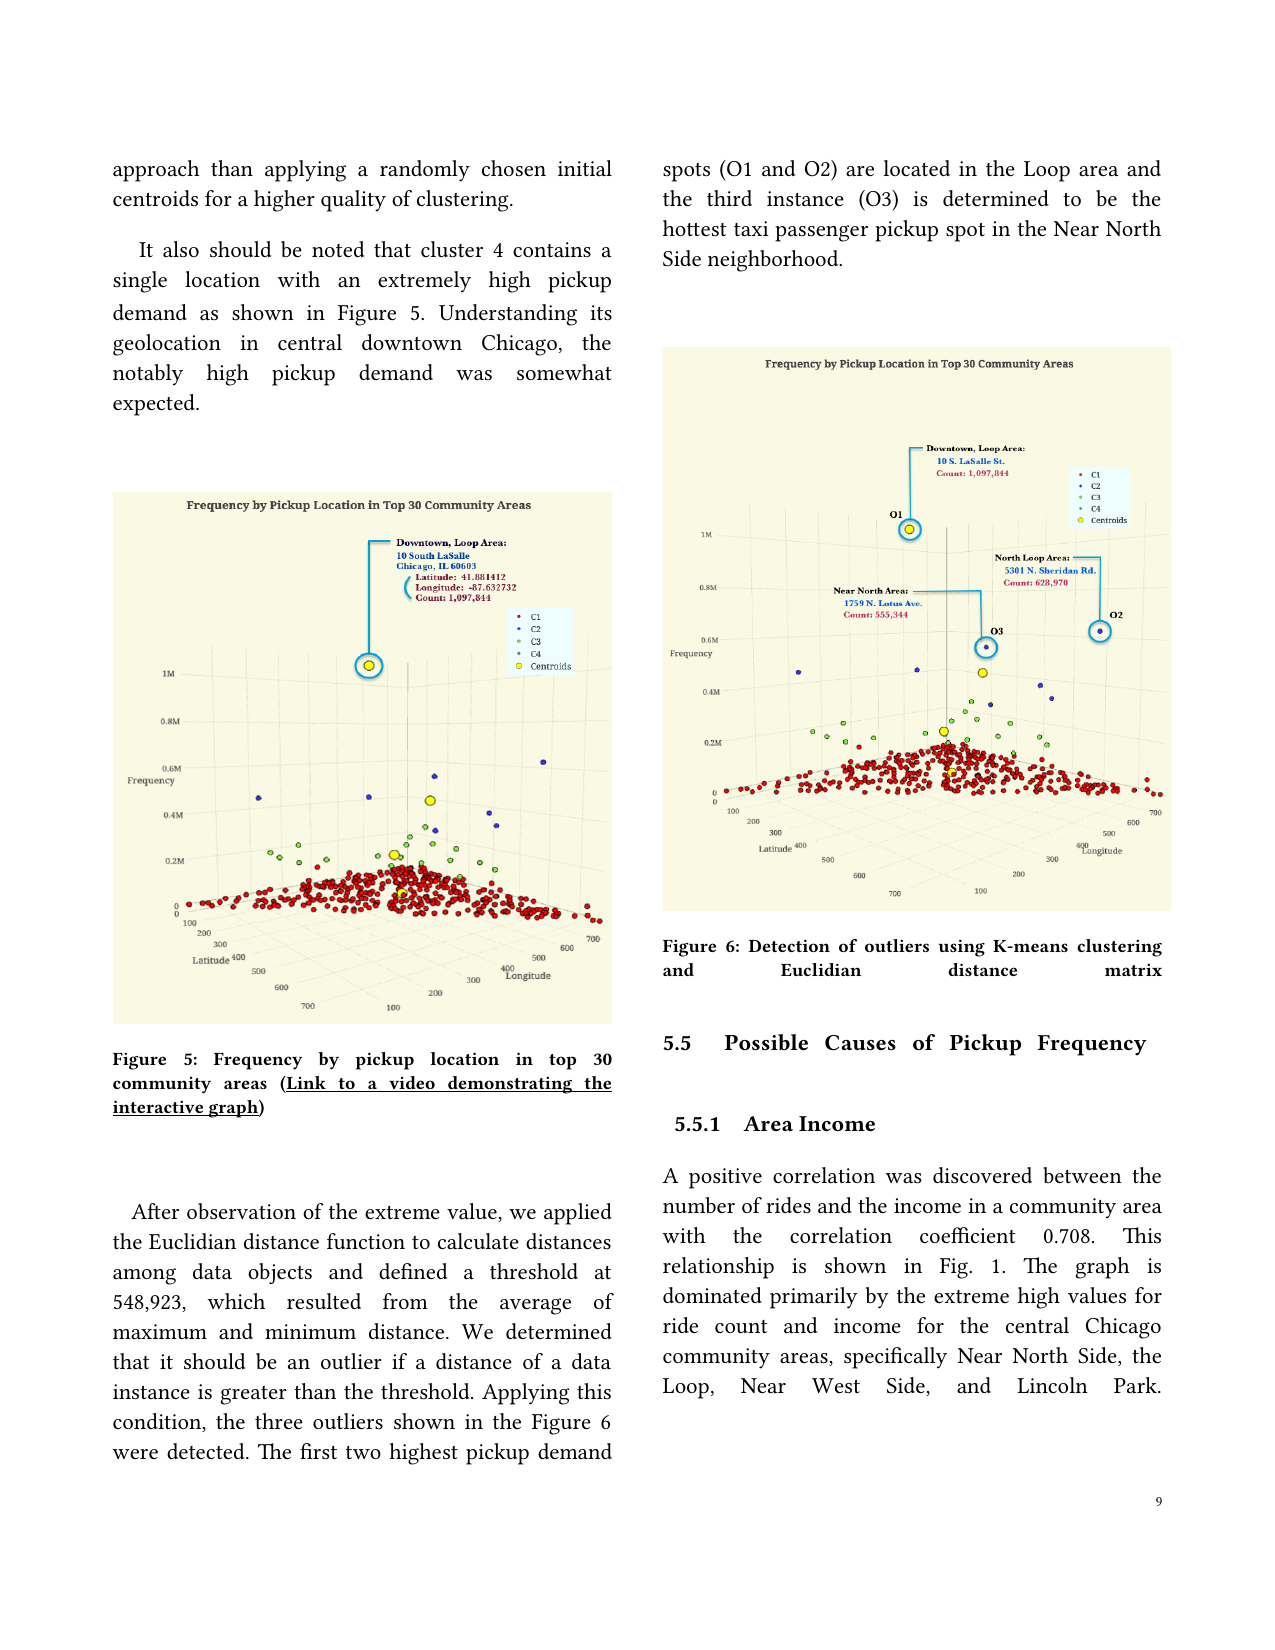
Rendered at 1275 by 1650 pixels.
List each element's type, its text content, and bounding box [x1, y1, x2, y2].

text 5.5.1 Area Income [662, 1111, 1162, 1137]
text It also should be noted that cluster 4 contains a single location with an extremely high pickup demand as shown in Figure 5. Understanding its geolocation in central downtown Chicago, the notably high pickup demand was somewhat expected. [112, 237, 612, 416]
picture [662, 347, 1172, 911]
picture [112, 492, 612, 1024]
text Figure 5: Frequency by pickup location in top 30 community areas (Link to a video demonstrating the interactive graph) [112, 1048, 612, 1118]
text After observation of the extreme value, we applied the Euclidian distance function to calculate distances among data objects and defined a threshold at 548,923, which resulted from the average of maximum and minimum distance. We determined that it should be an outlier if a distance of a data instance is greater than the threshold. Applying this condition, the three outliers shown in the Figure 6 were detected. The first two highest pickup demand spots (O1 and O2) are located in the Loop area and the third instance (O3) is determined to be the hottest taxi passenger pickup spot in the Near North Side neighborhood. [112, 1196, 612, 1465]
text After observation of the extreme value, we applied the Euclidian distance function to calculate distances among data objects and defined a threshold at 548,923, which resulted from the average of maximum and minimum distance. We determined that it should be an outlier if a distance of a data instance is greater than the threshold. Applying this condition, the three outliers shown in the Figure 6 were detected. The first two highest pickup demand spots (O1 and O2) are located in the Loop area and the third instance (O3) is determined to be the hottest taxi passenger pickup spot in the Near North Side neighborhood. [662, 156, 1162, 272]
text 5.5 Possible Causes of Pickup Frequency [662, 1030, 1162, 1086]
text Figure 6: Detection of outliers using K-means clustering and Euclidian distance matrix [662, 935, 1162, 1006]
